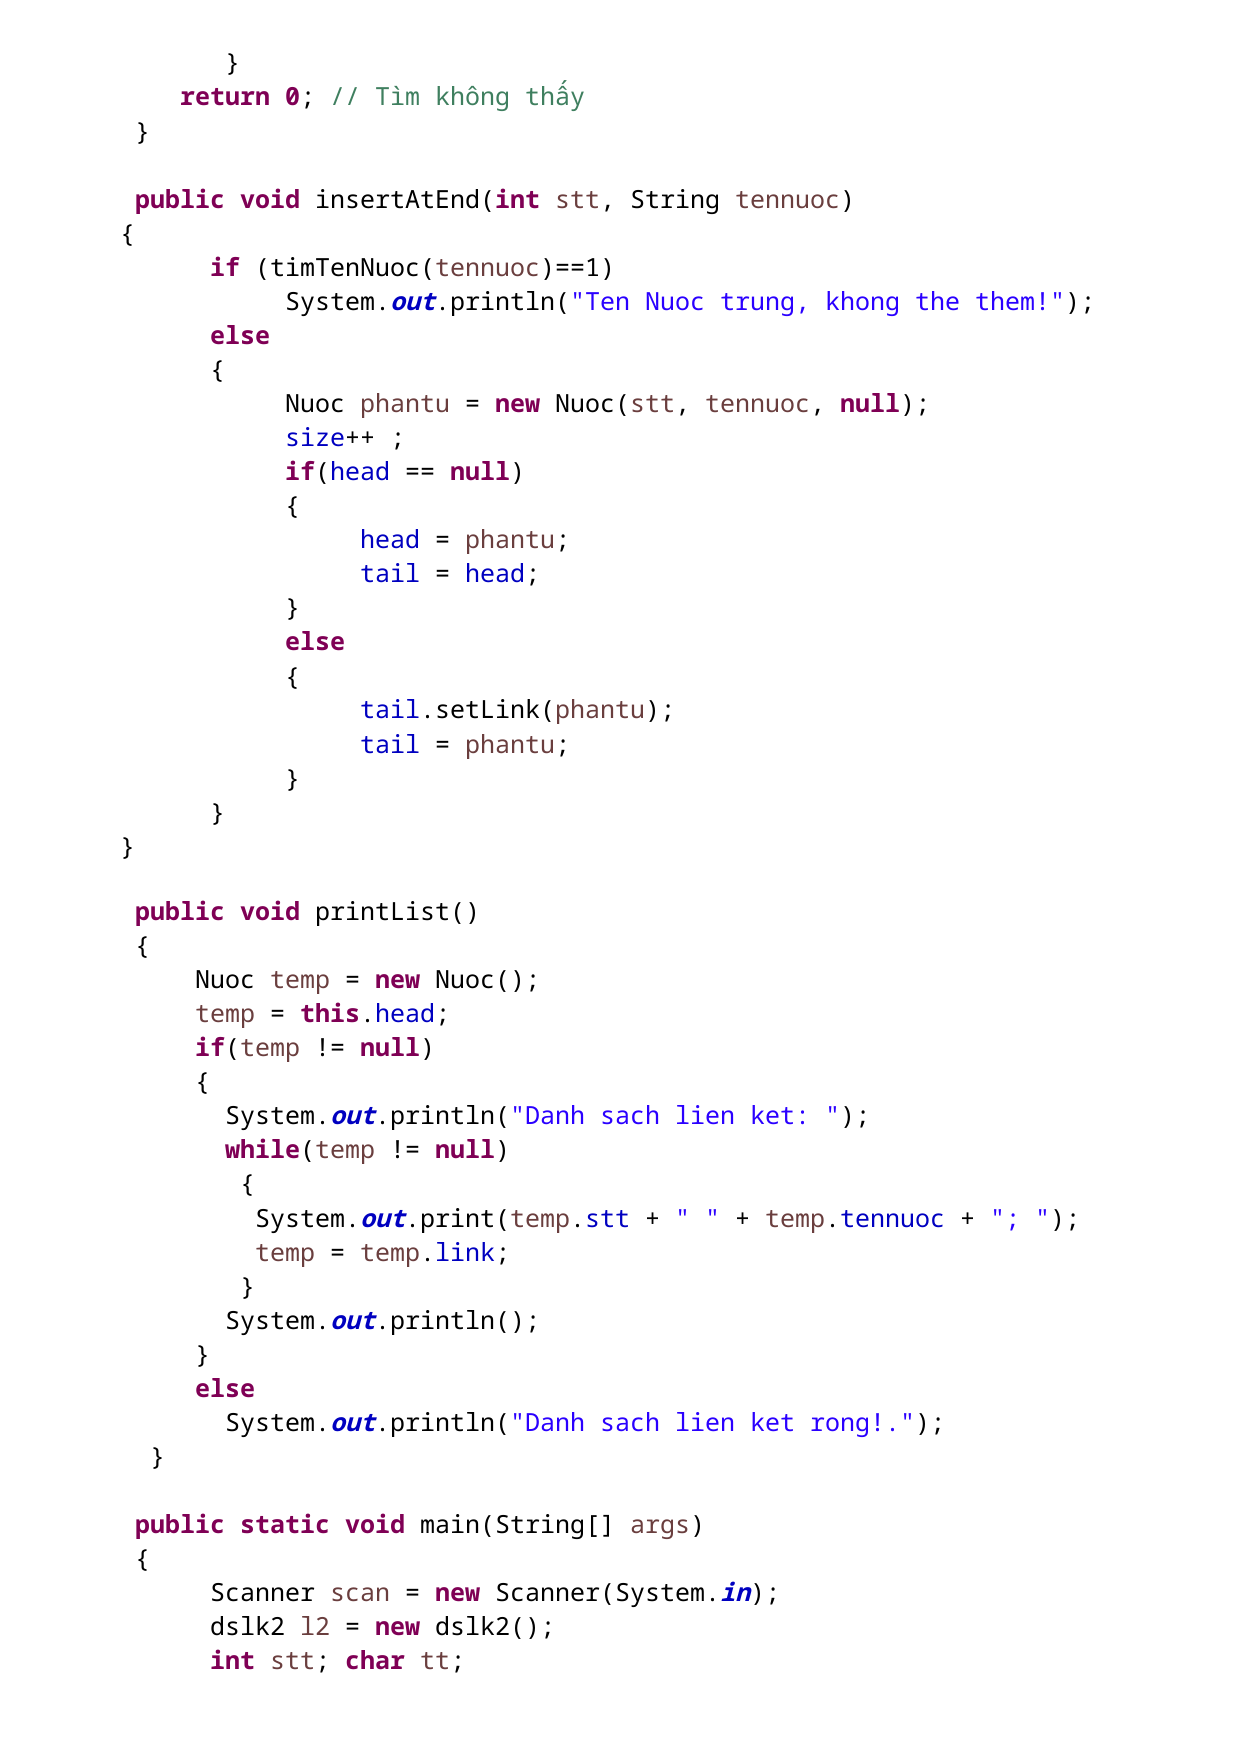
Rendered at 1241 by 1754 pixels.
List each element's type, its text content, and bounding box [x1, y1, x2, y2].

text { [60, 1064, 1165, 1098]
text } [60, 794, 1165, 828]
text size++ ; [60, 420, 1165, 454]
text { [60, 1541, 1165, 1575]
text } [60, 1336, 1165, 1371]
text System.out.println("Ten Nuoc trung, khong the them!"); [60, 283, 1165, 317]
text tail = head; [60, 556, 1165, 590]
text { [60, 352, 1165, 386]
text { [60, 215, 1165, 249]
text public void printList() [60, 894, 1165, 928]
text } [60, 760, 1165, 794]
text int stt; char tt; [60, 1643, 1165, 1677]
text } [60, 113, 1165, 147]
text } [60, 828, 1165, 862]
text } [60, 1268, 1165, 1302]
text { [60, 928, 1165, 962]
text } [60, 1439, 1165, 1473]
text System.out.println(); [60, 1302, 1165, 1336]
text temp = temp.link; [60, 1234, 1165, 1268]
text if(temp != null) [60, 1030, 1165, 1064]
text head = phantu; [60, 522, 1165, 556]
text if (timTenNuoc(tennuoc)==1) [60, 249, 1165, 283]
text if(head == null) [60, 454, 1165, 488]
text else [60, 1371, 1165, 1404]
text dslk2 l2 = new dslk2(); [60, 1609, 1165, 1643]
text Nuoc phantu = new Nuoc(stt, tennuoc, null); [60, 386, 1165, 420]
text tail.setLink(phantu); [60, 692, 1165, 726]
text public void insertAtEnd(int stt, String tennuoc) [60, 181, 1165, 215]
text Scanner scan = new Scanner(System.in); [60, 1575, 1165, 1609]
text System.out.print(temp.stt + " " + temp.tennuoc + "; "); [60, 1200, 1165, 1234]
text tail = phantu; [60, 726, 1165, 760]
text temp = this.head; [60, 996, 1165, 1030]
text { [60, 658, 1165, 692]
text } [60, 590, 1165, 624]
text { [60, 488, 1165, 522]
text Nuoc temp = new Nuoc(); [60, 962, 1165, 996]
text while(temp != null) [60, 1132, 1165, 1166]
text public static void main(String[] args) [60, 1507, 1165, 1541]
text System.out.println("Danh sach lien ket: "); [60, 1098, 1165, 1132]
text } [60, 45, 1165, 79]
text else [60, 317, 1165, 352]
text else [60, 624, 1165, 658]
text return 0; // Tìm không thấy [60, 79, 1165, 113]
text System.out.println("Danh sach lien ket rong!."); [60, 1404, 1165, 1439]
text { [60, 1166, 1165, 1200]
